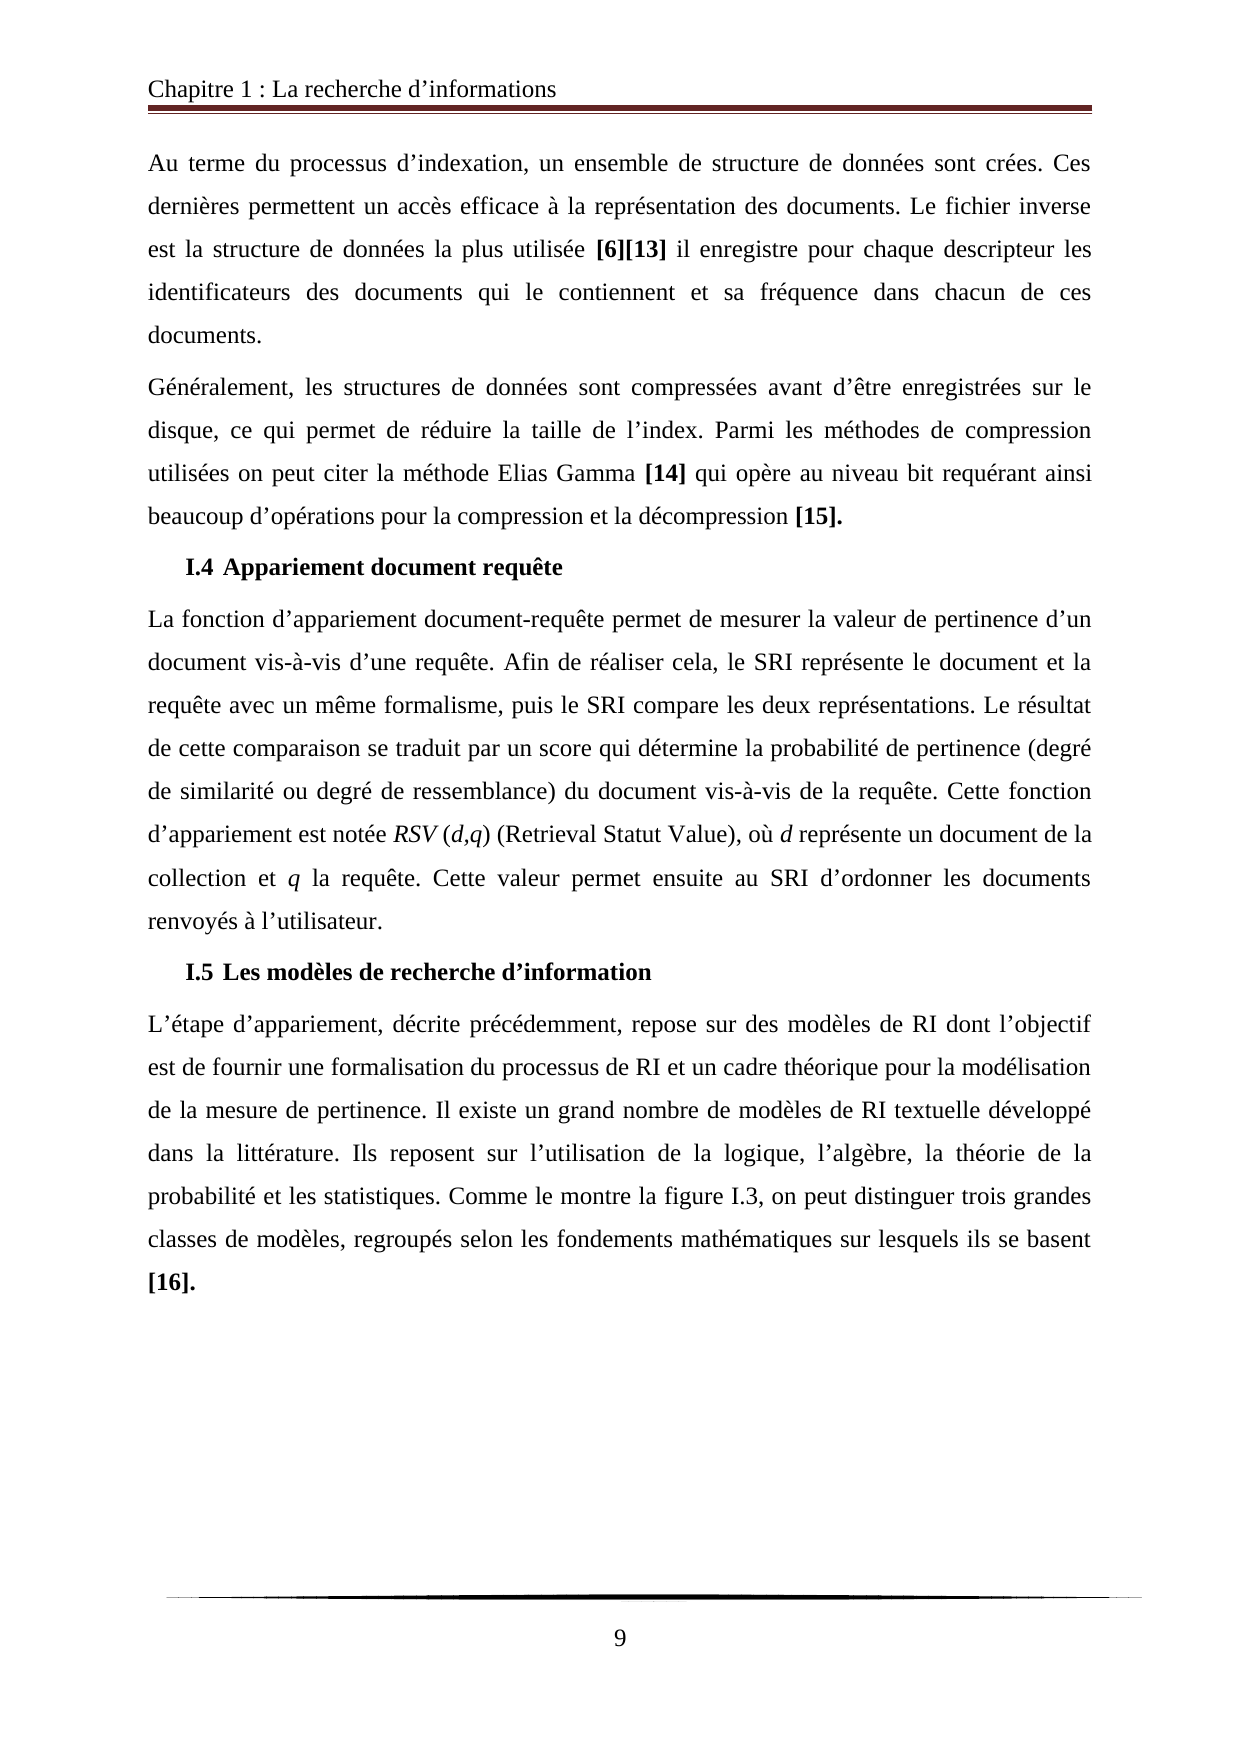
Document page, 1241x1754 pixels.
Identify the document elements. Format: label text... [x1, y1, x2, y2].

picture [166, 1593, 1142, 1602]
text Les modèles de recherche d’information [185, 957, 1092, 986]
text La fonction d’appariement document-requête permet de mesurer la valeur de pertinence d’un document vis-à-vis d’une requête. Afin de réaliser cela, le SRI représente le document et la requête avec un même formalisme, puis le SRI compare les deux représentations. Le résultat de cette comparaison se traduit par un score qui détermine la probabilité de pertinence (degré de similarité ou degré de ressemblance) du document vis-à-vis de la requête. Cette fonction d’appariement est notée RSV (d,q) (Retrieval Statut Value), où d représente un document de la collection et q la requête. Cette valeur permet ensuite au SRI d’ordonner les documents renvoyés à l’utilisateur. [148, 604, 1092, 934]
text Généralement, les structures de données sont compressées avant d’être enregistrées sur le disque, ce qui permet de réduire la taille de l’index. Parmi les méthodes de compression utilisées on peut citer la méthode Elias Gamma [14] qui opère au niveau bit requérant ainsi beaucoup d’opérations pour la compression et la décompression [15]. [148, 372, 1092, 530]
text L’étape d’appariement, décrite précédemment, repose sur des modèles de RI dont l’objectif est de fournir une formalisation du processus de RI et un cadre théorique pour la modélisation de la mesure de pertinence. Il existe un grand nombre de modèles de RI textuelle développé dans la littérature. Ils reposent sur l’utilisation de la logique, l’algèbre, la théorie de la probabilité et les statistiques. Comme le montre la figure I.3, on peut distinguer trois grandes classes de modèles, regroupés selon les fondements mathématiques sur lesquels ils se basent [16]. [148, 1009, 1092, 1296]
text Au terme du processus d’indexation, un ensemble de structure de données sont crées. Ces dernières permettent un accès efficace à la représentation des documents. Le fichier inverse est la structure de données la plus utilisée [6][13] il enregistre pour chaque descripteur les identificateurs des documents qui le contiennent et sa fréquence dans chacun de ces documents. [148, 148, 1092, 349]
text Appariement document requête [185, 552, 1092, 581]
